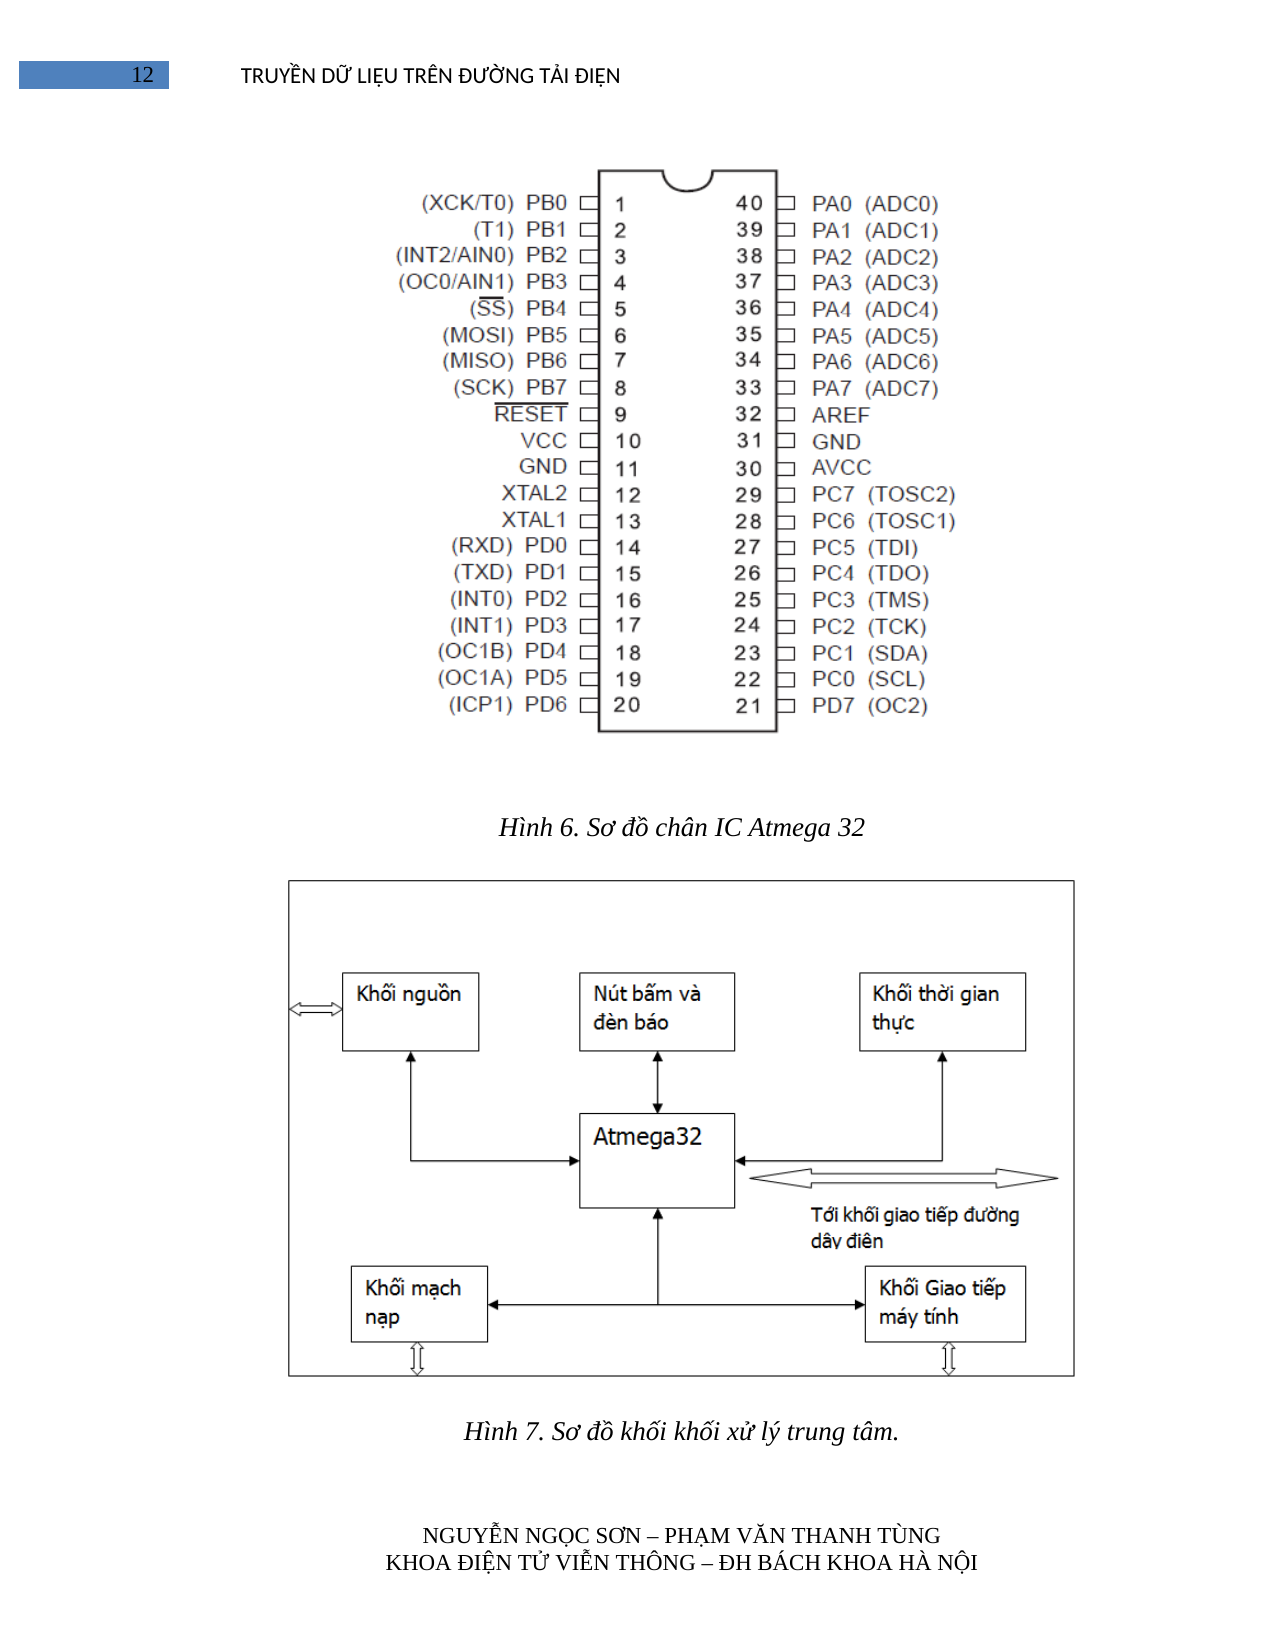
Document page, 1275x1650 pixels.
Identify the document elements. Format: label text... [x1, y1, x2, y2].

picture [285, 878, 1079, 1381]
text Hình 7. Sơ đồ khối khối xử lý trung tâm. [207, 1415, 1157, 1447]
text Hình 6. Sơ đồ chân IC Atmega 32 [207, 811, 1157, 842]
